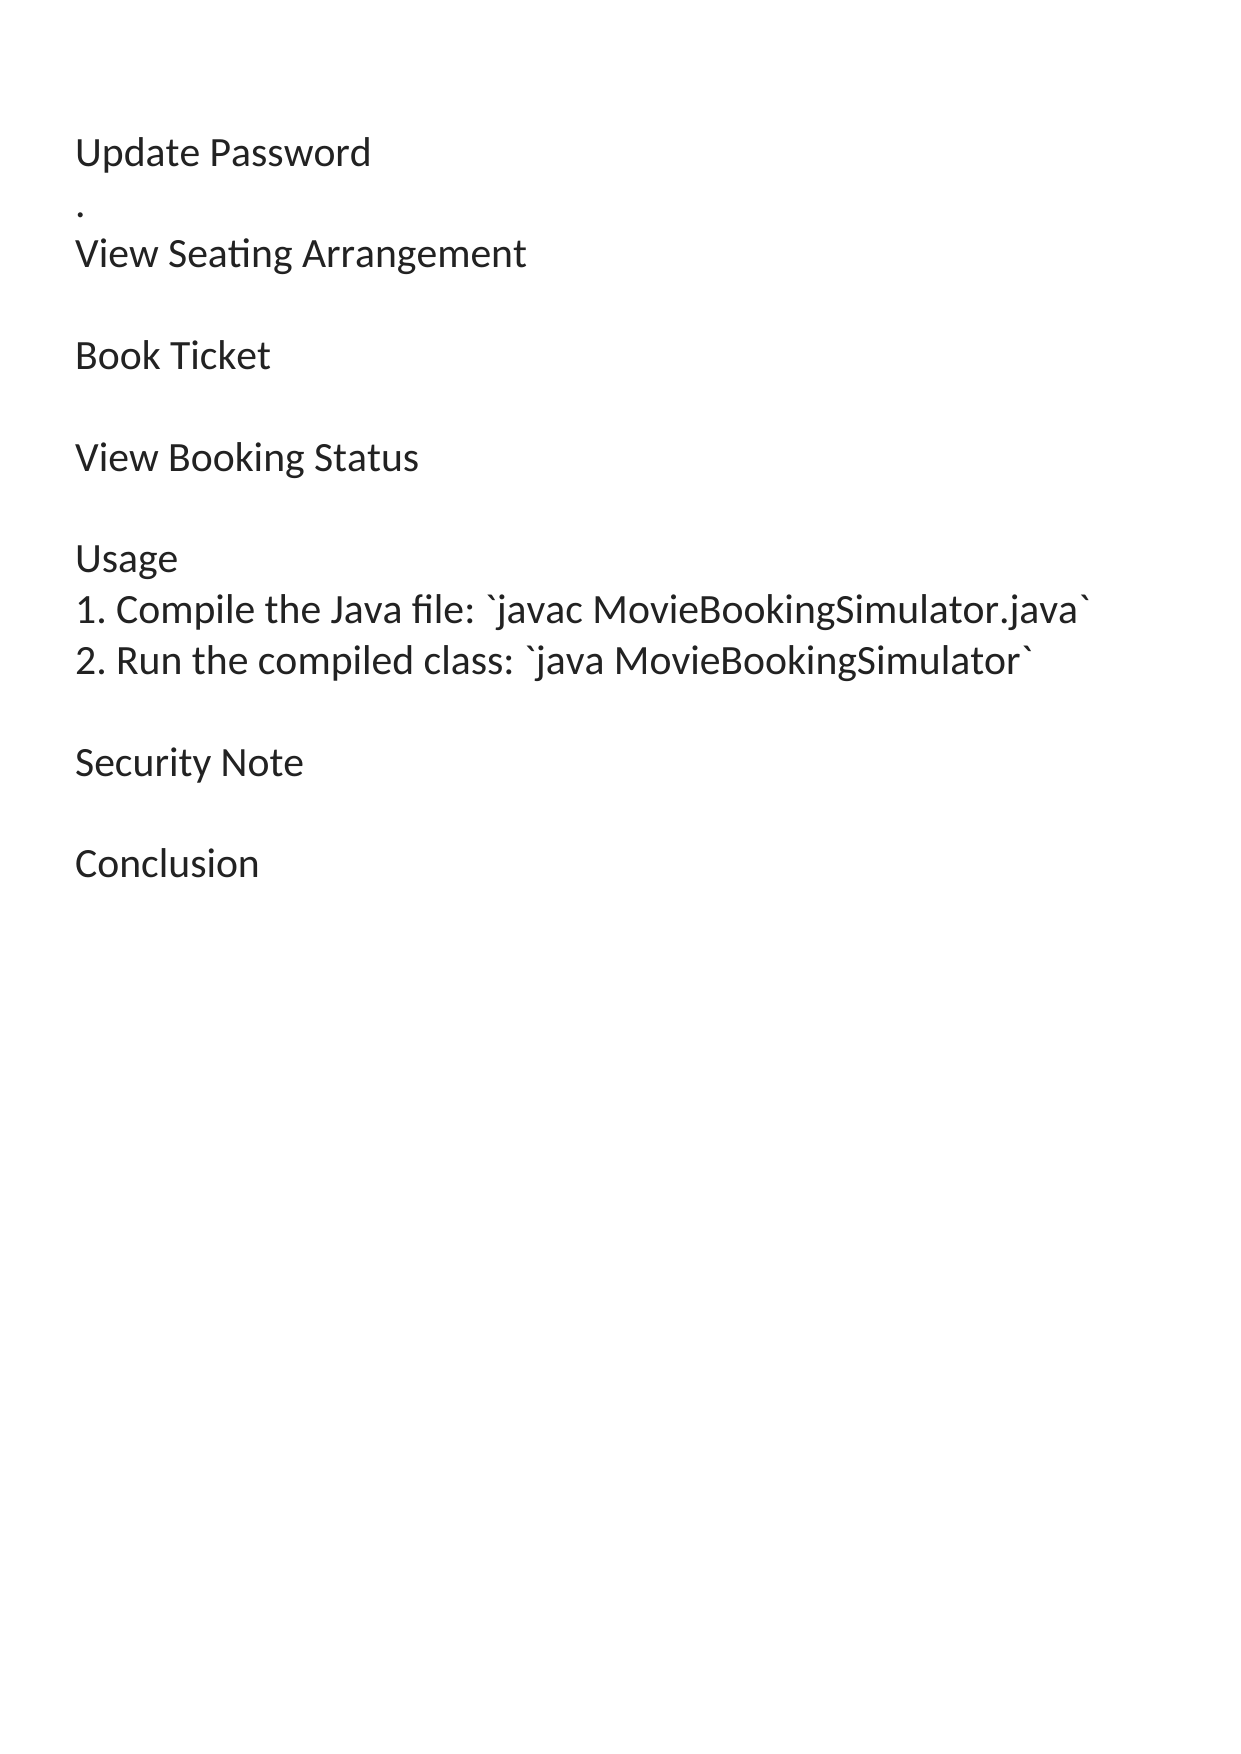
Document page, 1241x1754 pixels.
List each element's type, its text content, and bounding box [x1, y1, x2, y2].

text 2. Run the compiled class: `java MovieBookingSimulator` [75, 634, 1165, 685]
text 1. Compile the Java file: `javac MovieBookingSimulator.java` [75, 583, 1165, 634]
text . [75, 177, 1165, 227]
text Security Note [75, 736, 1165, 787]
text View Booking Status [75, 431, 1165, 482]
text Book Ticket [75, 329, 1165, 380]
text Usage [75, 532, 1165, 583]
text Conclusion [75, 837, 1165, 888]
text Update Password [75, 126, 1165, 177]
text View Seating Arrangement [75, 227, 1165, 278]
